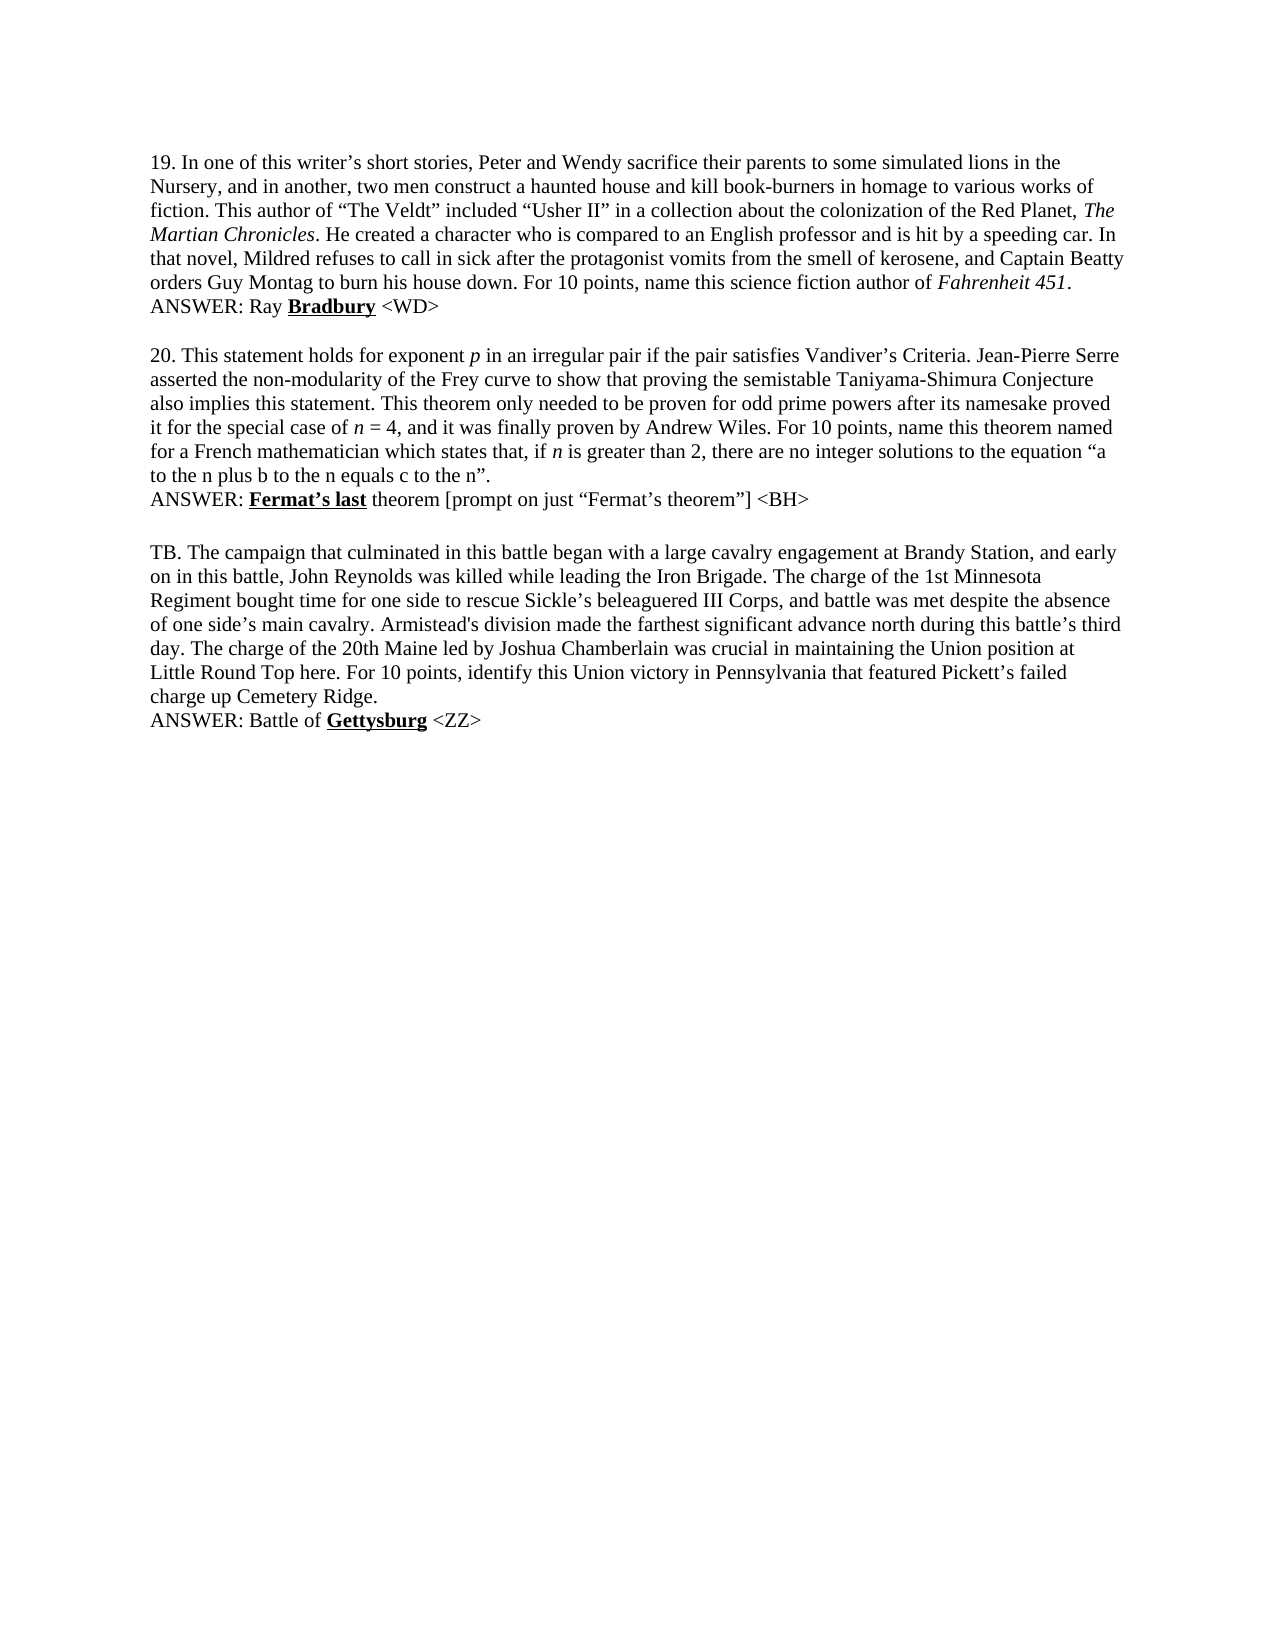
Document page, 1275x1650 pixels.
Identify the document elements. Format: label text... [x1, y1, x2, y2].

text ANSWER: Ray Bradbury <WD> [150, 294, 1125, 318]
text 19. In one of this writer’s short stories, Peter and Wendy sacrifice their parents to some simulated lions in the Nursery, and in another, two men construct a haunted house and kill book-burners in homage to various works of fiction. This author of “The Veldt” included “Usher II” in a collection about the colonization of the Red Planet, The Martian Chronicles. He created a character who is compared to an English professor and is hit by a speeding car. In that novel, Mildred refuses to call in sick after the protagonist vomits from the smell of kerosene, and Captain Beatty orders Guy Montag to burn his house down. For 10 points, name this science fiction author of Fahrenheit 451. [150, 150, 1125, 294]
text 20. This statement holds for exponent p in an irregular pair if the pair satisfies Vandiver’s Criteria. Jean-Pierre Serre asserted the non-modularity of the Frey curve to show that proving the semistable Taniyama-Shimura Conjecture also implies this statement. This theorem only needed to be proven for odd prime powers after its namesake proved it for the special case of n = 4, and it was finally proven by Andrew Wiles. For 10 points, name this theorem named for a French mathematician which states that, if n is greater than 2, there are no integer solutions to the equation “a to the n plus b to the n equals c to the n”. [150, 342, 1125, 487]
text ANSWER: Battle of Gettysburg <ZZ> [150, 708, 1125, 732]
text TB. The campaign that culminated in this battle began with a large cavalry engagement at Brandy Station, and early on in this battle, John Reynolds was killed while leading the Iron Brigade. The charge of the 1st Minnesota Regiment bought time for one side to rescue Sickle’s beleaguered III Corps, and battle was met despite the absence of one side’s main cavalry. Armistead's division made the farthest significant advance north during this battle’s third day. The charge of the 20th Maine led by Joshua Chamberlain was crucial in maintaining the Union position at Little Round Top here. For 10 points, identify this Union victory in Pennsylvania that featured Pickett’s failed charge up Cemetery Ridge. [150, 540, 1125, 708]
text ANSWER: Fermat’s last theorem [prompt on just “Fermat’s theorem”] <BH> [150, 487, 1125, 540]
